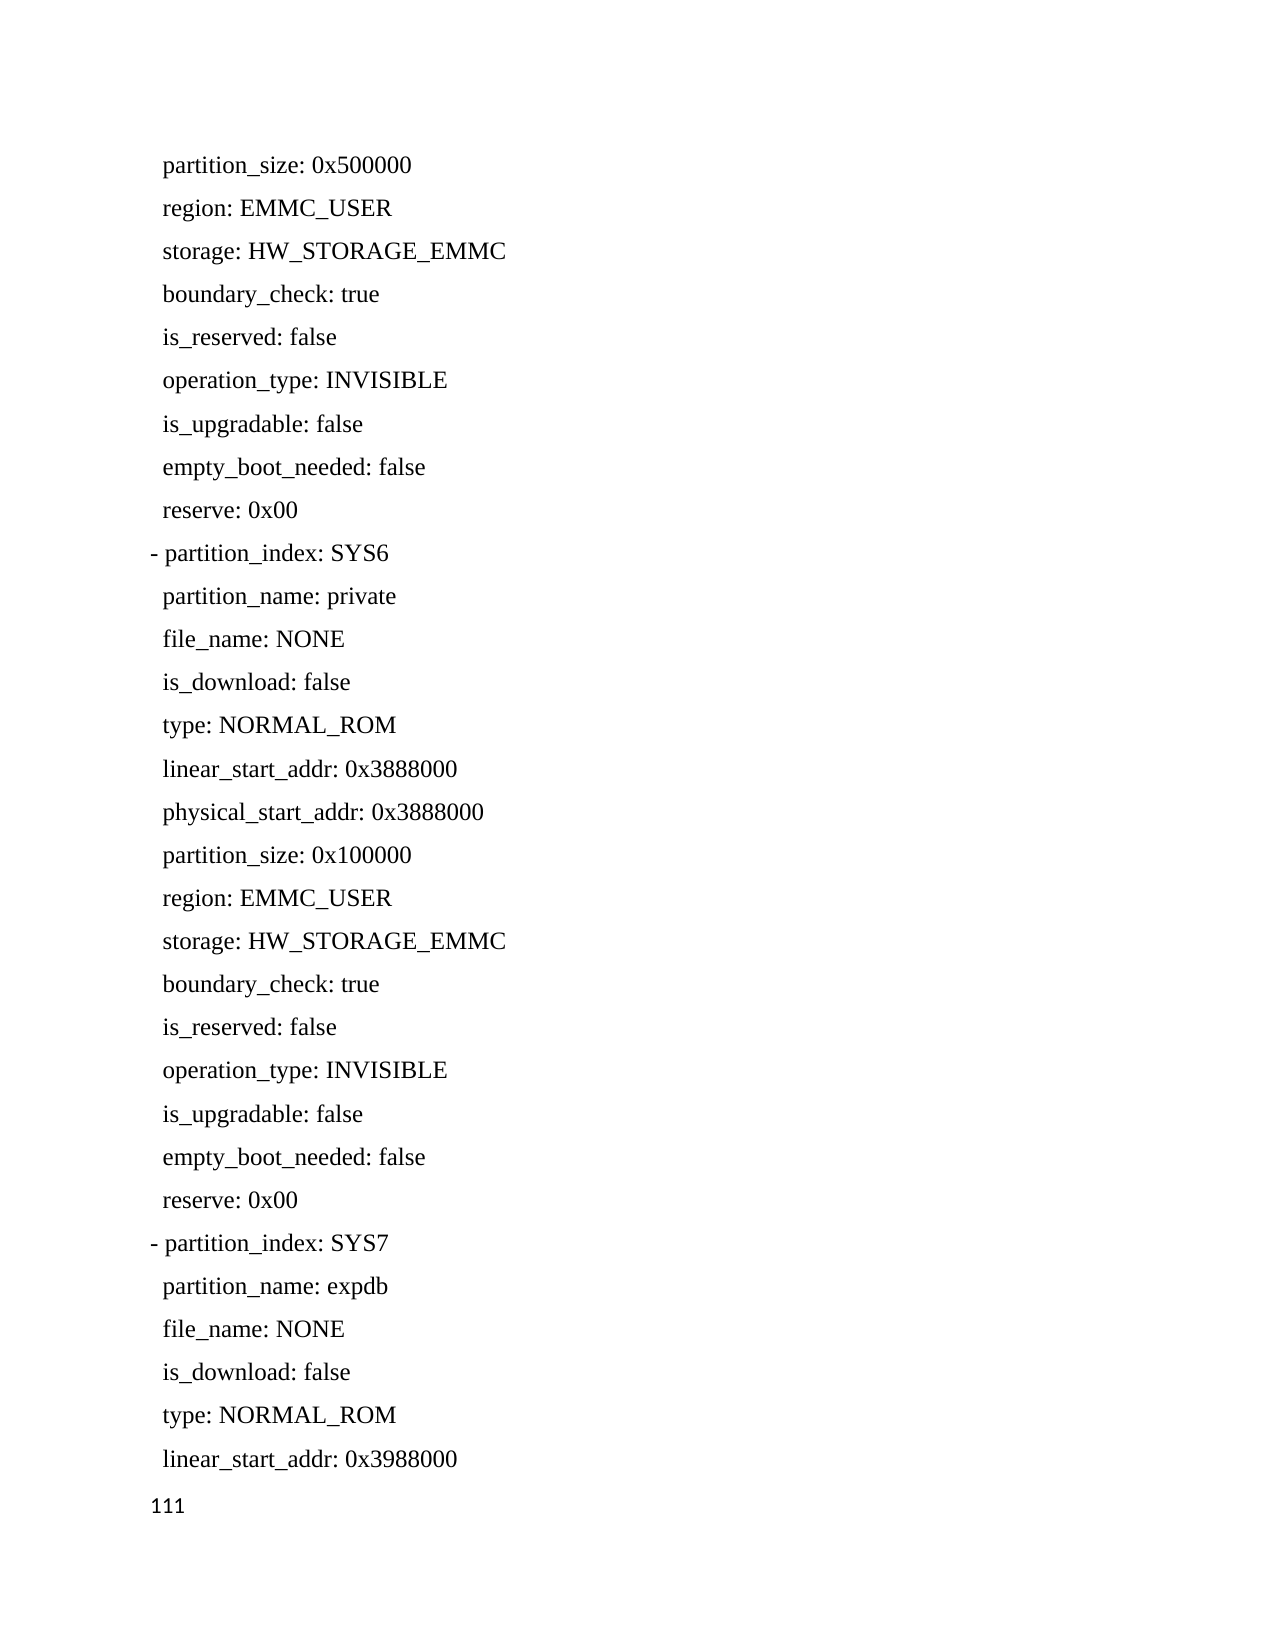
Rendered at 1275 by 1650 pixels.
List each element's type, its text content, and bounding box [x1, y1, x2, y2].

text operation_type: INVISIBLE [150, 366, 1125, 394]
text partition_name: private [150, 581, 1125, 610]
text - partition_index: SYS7 [150, 1228, 1125, 1257]
text storage: HW_STORAGE_EMMC [150, 926, 1125, 955]
text is_reserved: false [150, 1012, 1125, 1041]
text file_name: NONE [150, 1314, 1125, 1343]
text partition_size: 0x500000 [150, 150, 1125, 179]
text boundary_check: true [150, 279, 1125, 308]
text operation_type: INVISIBLE [150, 1056, 1125, 1084]
text boundary_check: true [150, 969, 1125, 998]
text reserve: 0x00 [150, 495, 1125, 524]
text region: EMMC_USER [150, 193, 1125, 222]
text is_download: false [150, 667, 1125, 696]
text linear_start_addr: 0x3988000 [150, 1444, 1125, 1472]
text - partition_index: SYS6 [150, 538, 1125, 567]
text partition_name: expdb [150, 1271, 1125, 1300]
text file_name: NONE [150, 624, 1125, 653]
text physical_start_addr: 0x3888000 [150, 797, 1125, 826]
text reserve: 0x00 [150, 1185, 1125, 1214]
text type: NORMAL_ROM [150, 711, 1125, 739]
text is_reserved: false [150, 322, 1125, 351]
text linear_start_addr: 0x3888000 [150, 754, 1125, 782]
text is_download: false [150, 1357, 1125, 1386]
text empty_boot_needed: false [150, 452, 1125, 481]
text region: EMMC_USER [150, 883, 1125, 912]
text partition_size: 0x100000 [150, 840, 1125, 869]
text is_upgradable: false [150, 409, 1125, 437]
text is_upgradable: false [150, 1099, 1125, 1127]
text storage: HW_STORAGE_EMMC [150, 236, 1125, 265]
text type: NORMAL_ROM [150, 1401, 1125, 1429]
text empty_boot_needed: false [150, 1142, 1125, 1171]
